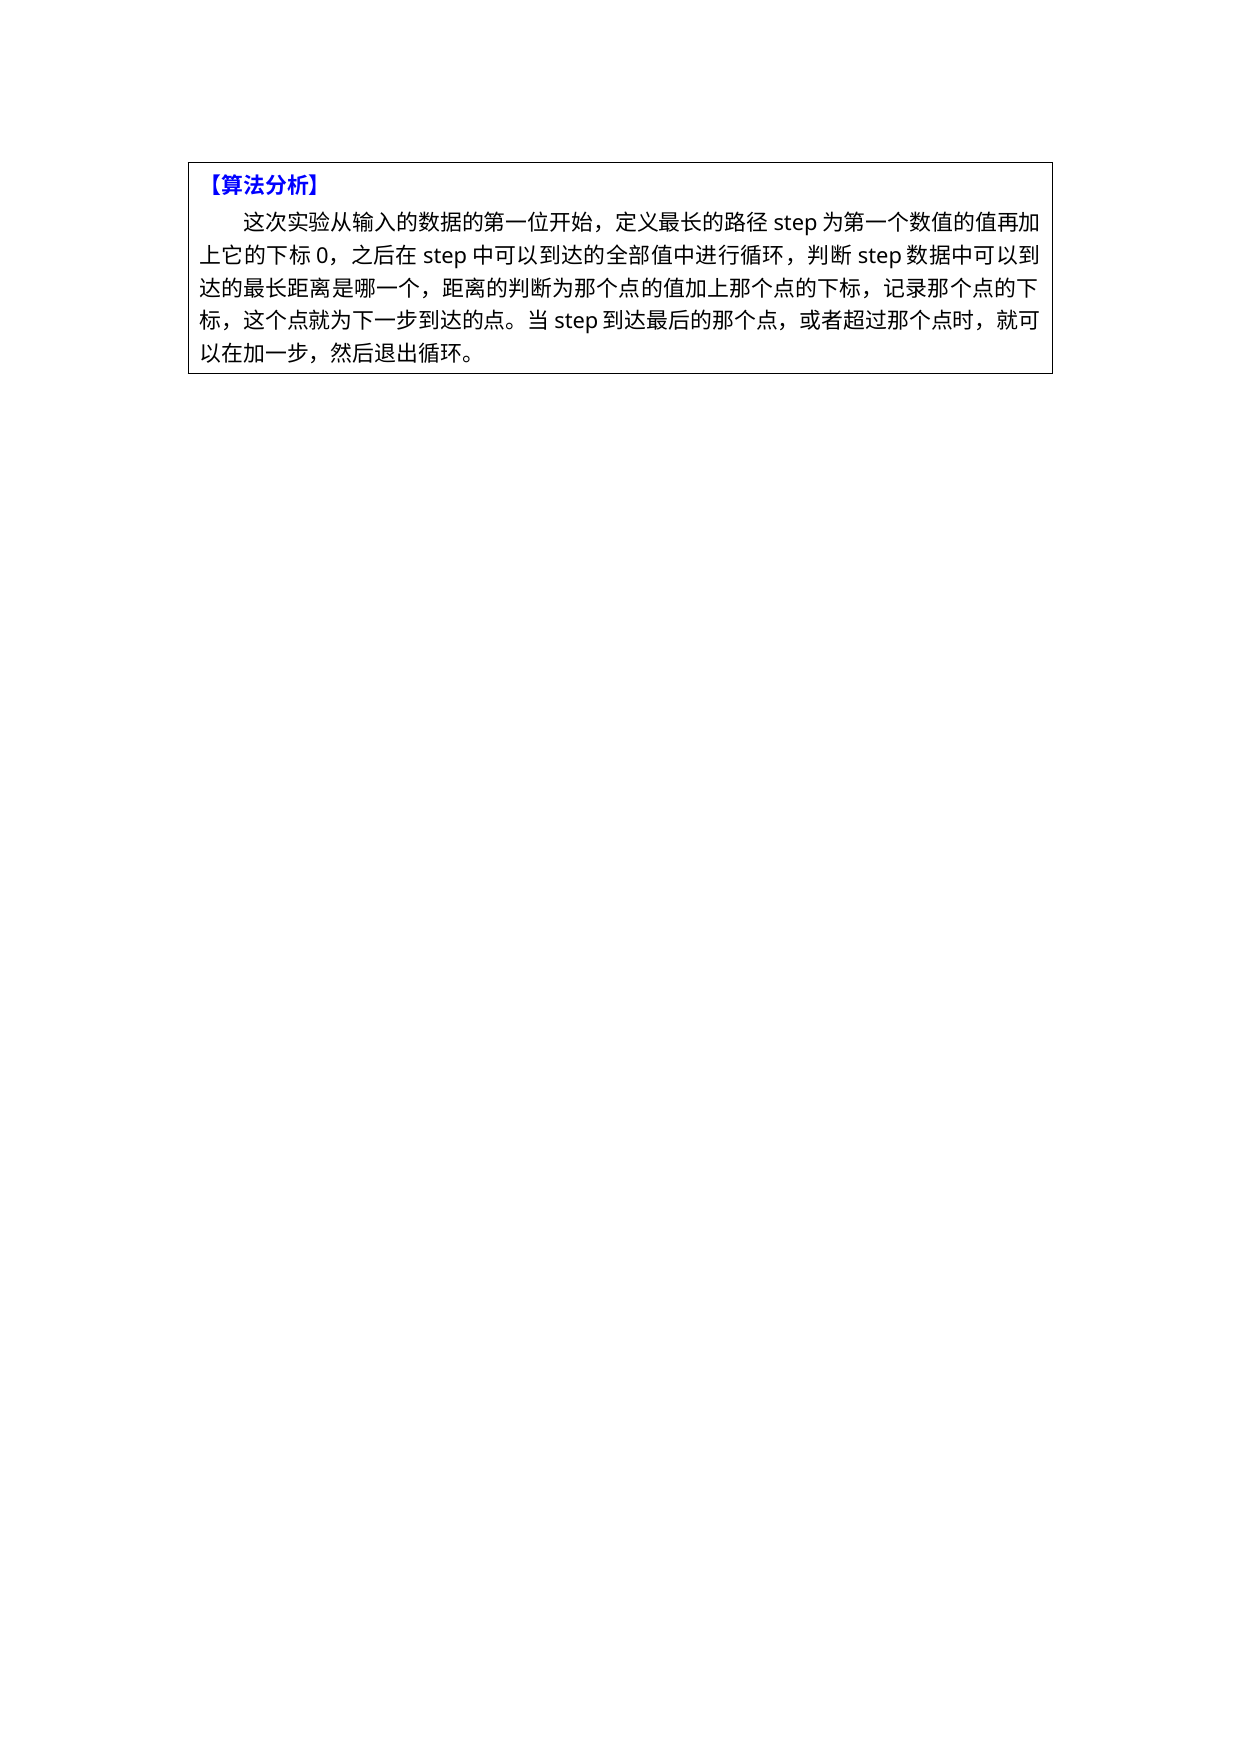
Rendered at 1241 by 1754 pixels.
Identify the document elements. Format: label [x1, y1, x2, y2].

table_cell [189, 163, 1052, 372]
